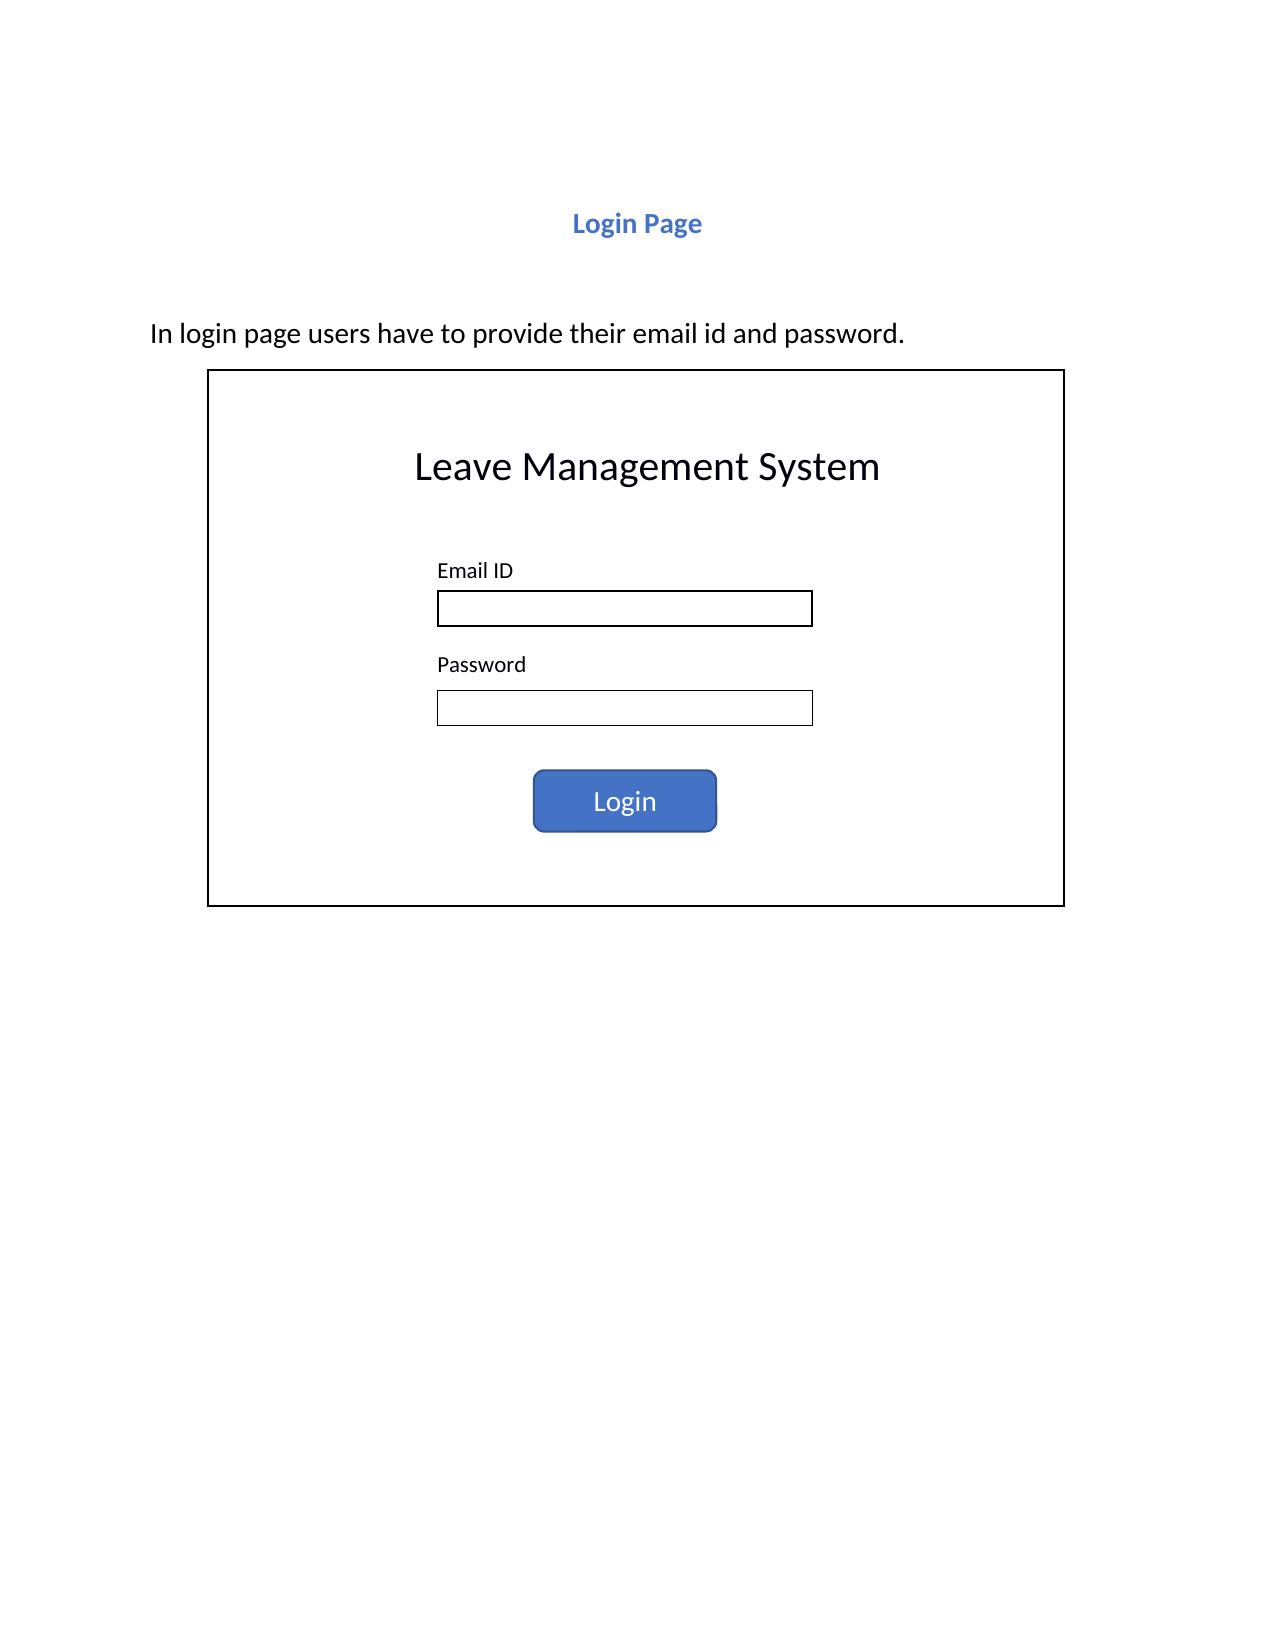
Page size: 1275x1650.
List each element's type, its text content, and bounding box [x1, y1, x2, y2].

text In login page users have to provide their email id and password. [150, 315, 1125, 351]
text Login Page [150, 205, 1125, 241]
